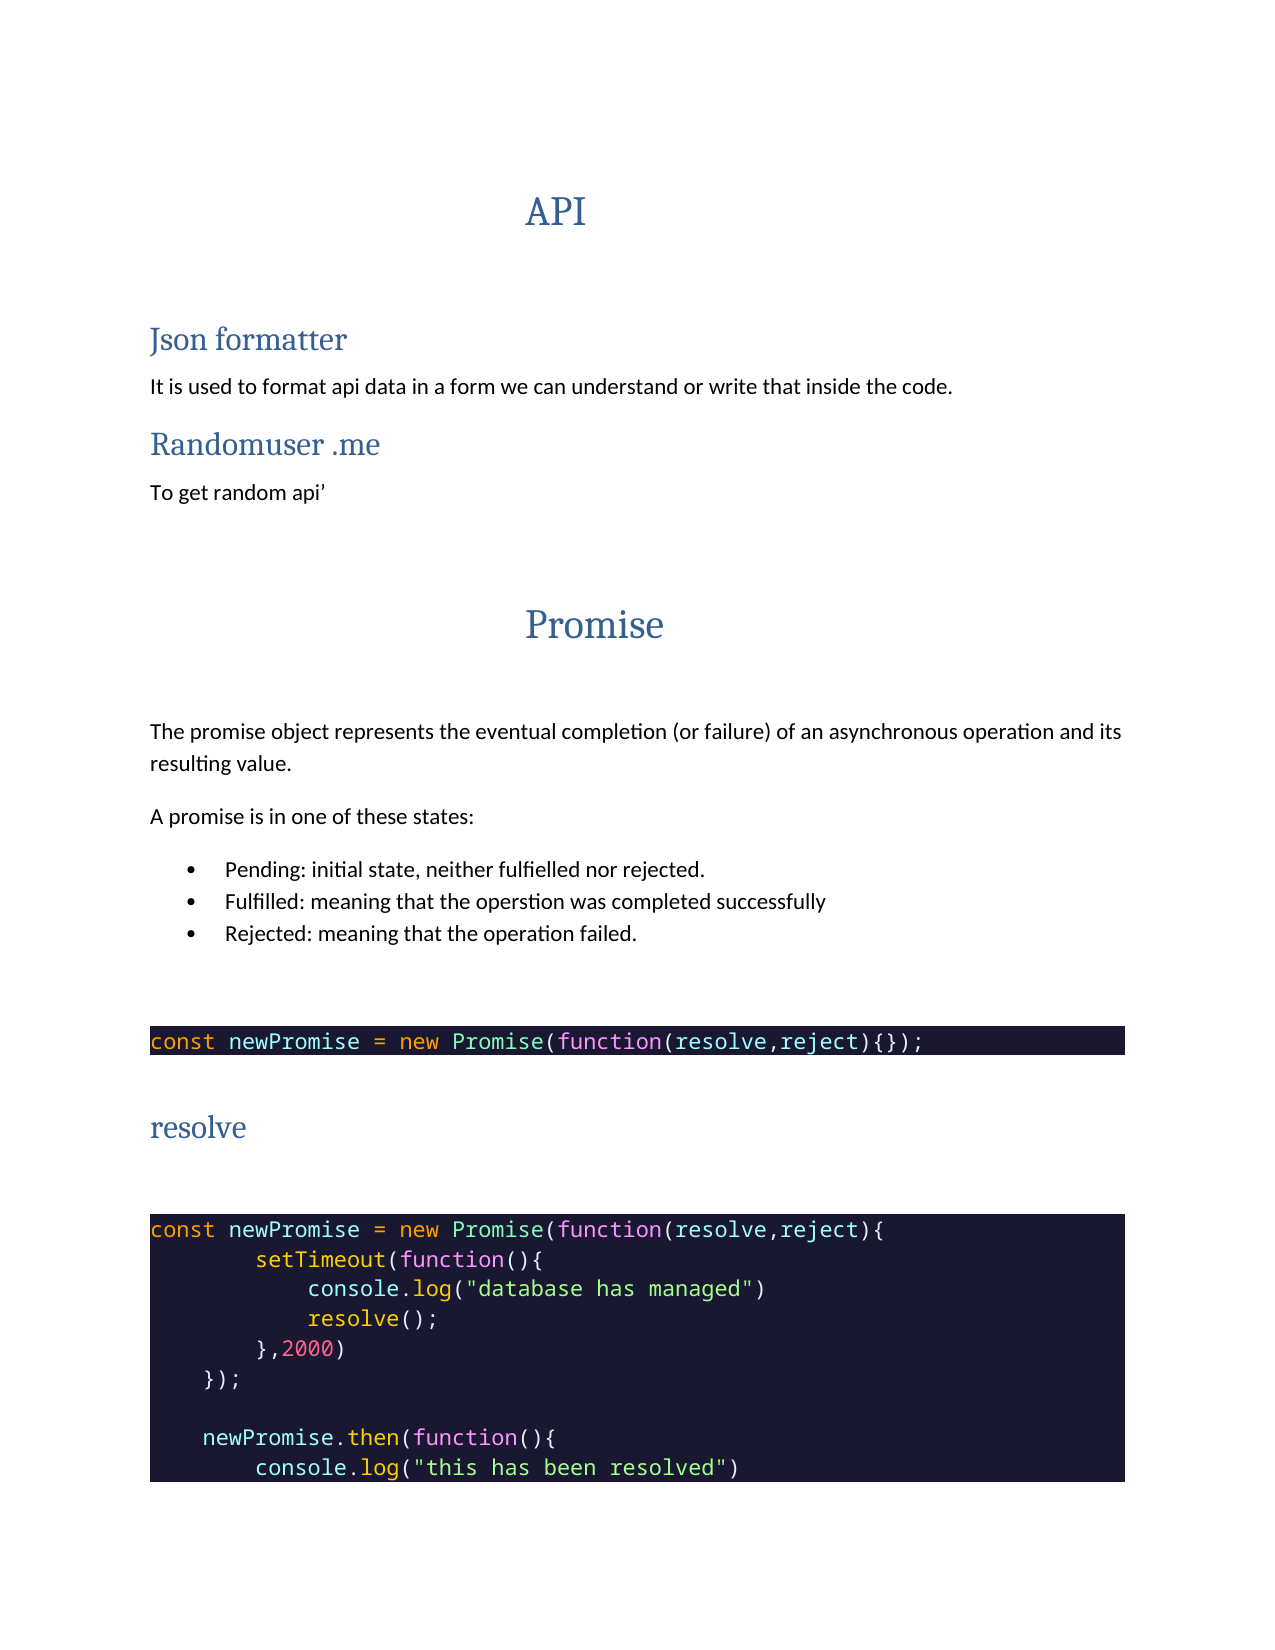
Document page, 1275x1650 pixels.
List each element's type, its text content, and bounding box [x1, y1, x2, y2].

text }); [150, 1363, 1125, 1393]
text },2000) [150, 1333, 1125, 1363]
list Rejected: meaning that the operation failed. [187, 919, 1125, 948]
subtitle resolve [150, 1108, 1125, 1147]
text newPromise.then(function(){ [150, 1422, 1125, 1452]
text resolve(); [150, 1303, 1125, 1333]
text It is used to format api data in a form we can understand or write that inside the code. [150, 372, 1125, 400]
text const newPromise = new Promise(function(resolve,reject){ [150, 1214, 1125, 1244]
text The promise object represents the eventual completion (or failure) of an asynchronous operation and its resulting value. [150, 717, 1125, 777]
subtitle Promise [150, 601, 1125, 648]
subtitle API [150, 187, 1125, 235]
list Fulfilled: meaning that the operstion was completed successfully [187, 887, 1125, 915]
text setTimeout(function(){ [150, 1244, 1125, 1273]
text To get random api’ [150, 478, 1125, 506]
subtitle Randomuser .me [150, 425, 1125, 464]
text A promise is in one of these states: [150, 802, 1125, 830]
text console.log("this has been resolved") [150, 1452, 1125, 1482]
subtitle Json formatter [150, 320, 1125, 358]
list Pending: initial state, neither fulfielled nor rejected. [187, 855, 1125, 883]
text console.log("database has managed") [150, 1273, 1125, 1303]
text const newPromise = new Promise(function(resolve,reject){}); [150, 1026, 1125, 1055]
